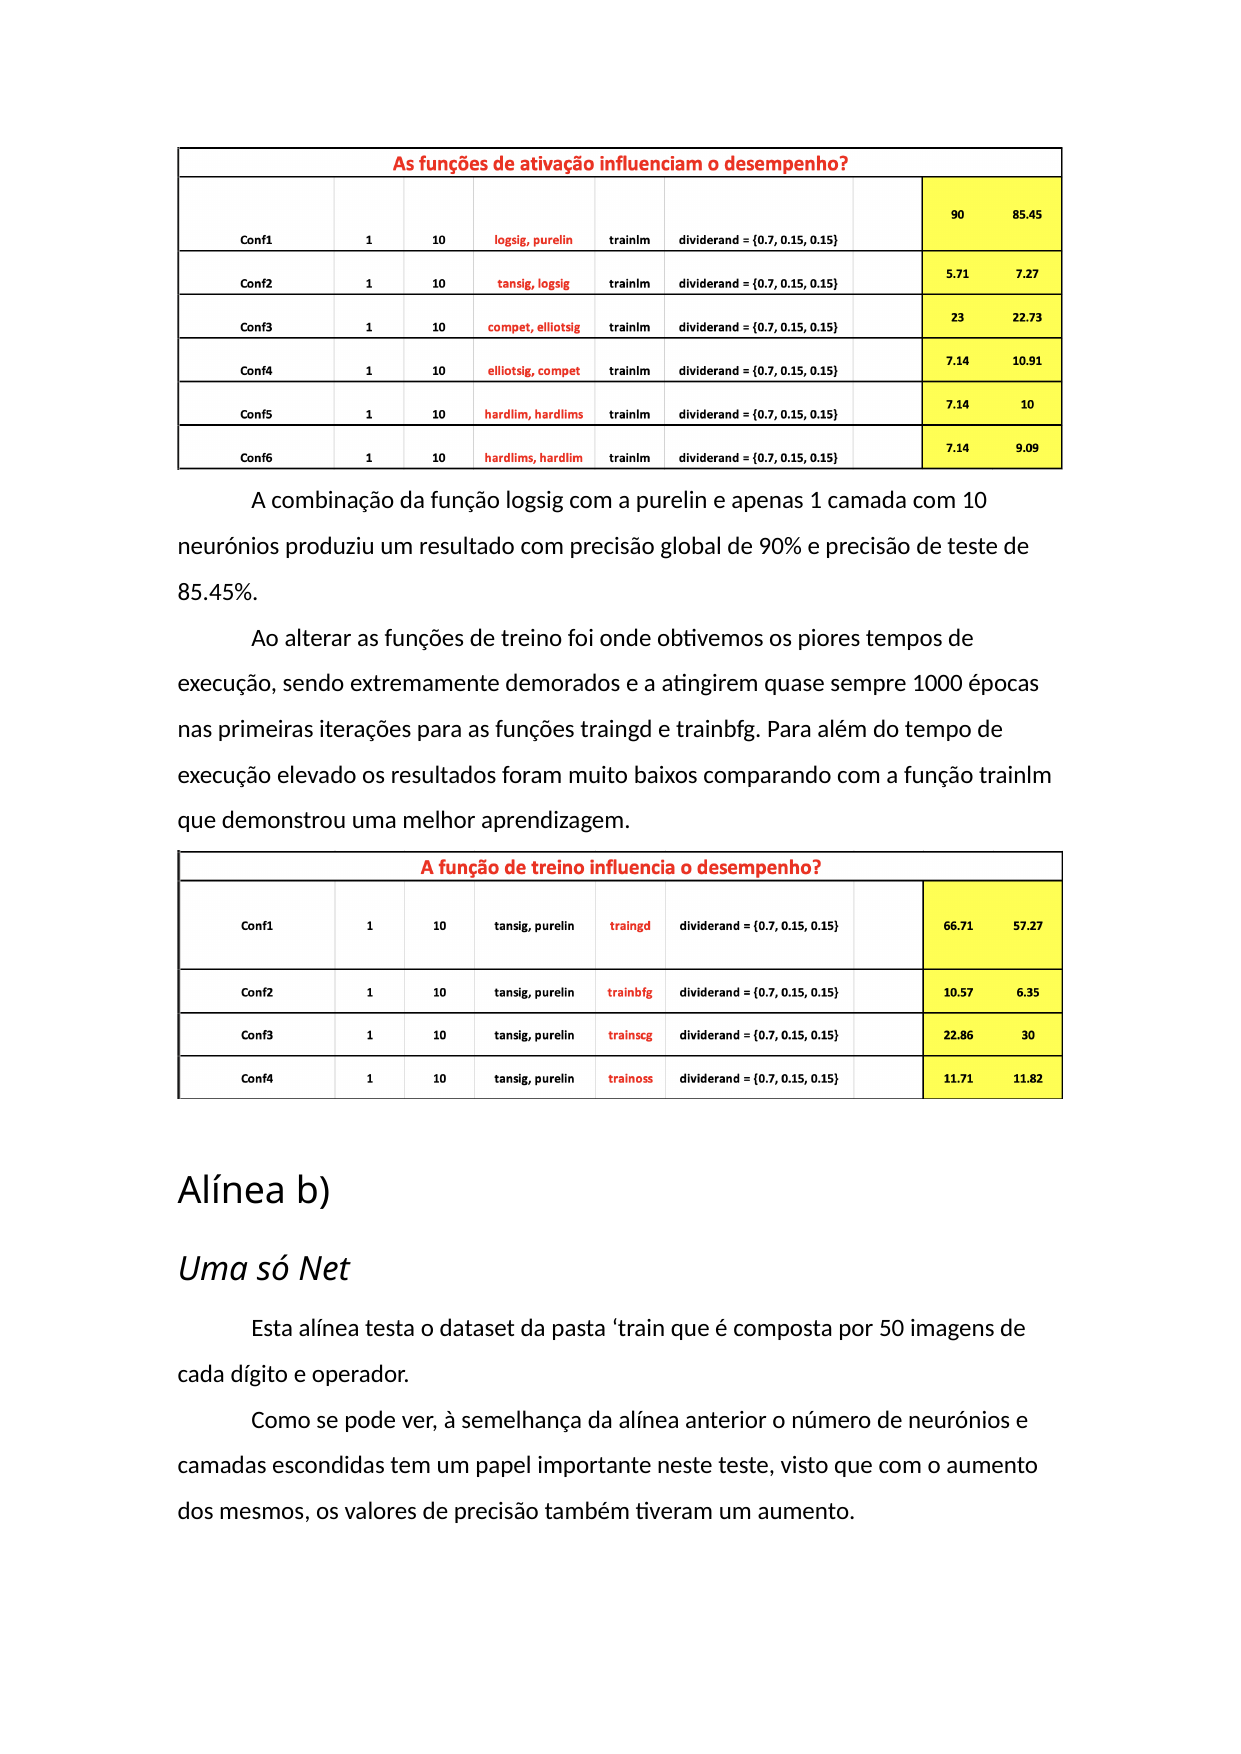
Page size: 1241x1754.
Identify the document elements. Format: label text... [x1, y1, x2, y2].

picture [177, 850, 1063, 1099]
subtitle Alínea b) [177, 1163, 1063, 1214]
text A combinação da função logsig com a purelin e apenas 1 camada com 10 neurónios produziu um resultado com precisão global de 90% e precisão de teste de 85.45%. [177, 484, 1063, 607]
text Ao alterar as funções de treino foi onde obtivemos os piores tempos de execução, sendo extremamente demorados e a atingirem quase sempre 1000 épocas nas primeiras iterações para as funções traingd e trainbfg. Para além do tempo de execução elevado os resultados foram muito baixos comparando com a função trainlm que demonstrou uma melhor aprendizagem. [177, 622, 1063, 835]
text Esta alínea testa o dataset da pasta ‘train que é composta por 50 imagens de cada dígito e operador. [177, 1312, 1063, 1389]
picture [177, 147, 1063, 470]
text Como se pode ver, à semelhança da alínea anterior o número de neurónios e camadas escondidas tem um papel importante neste teste, visto que com o aumento dos mesmos, os valores de precisão também tiveram um aumento. [177, 1404, 1063, 1526]
subtitle Uma só Net [177, 1244, 1063, 1290]
